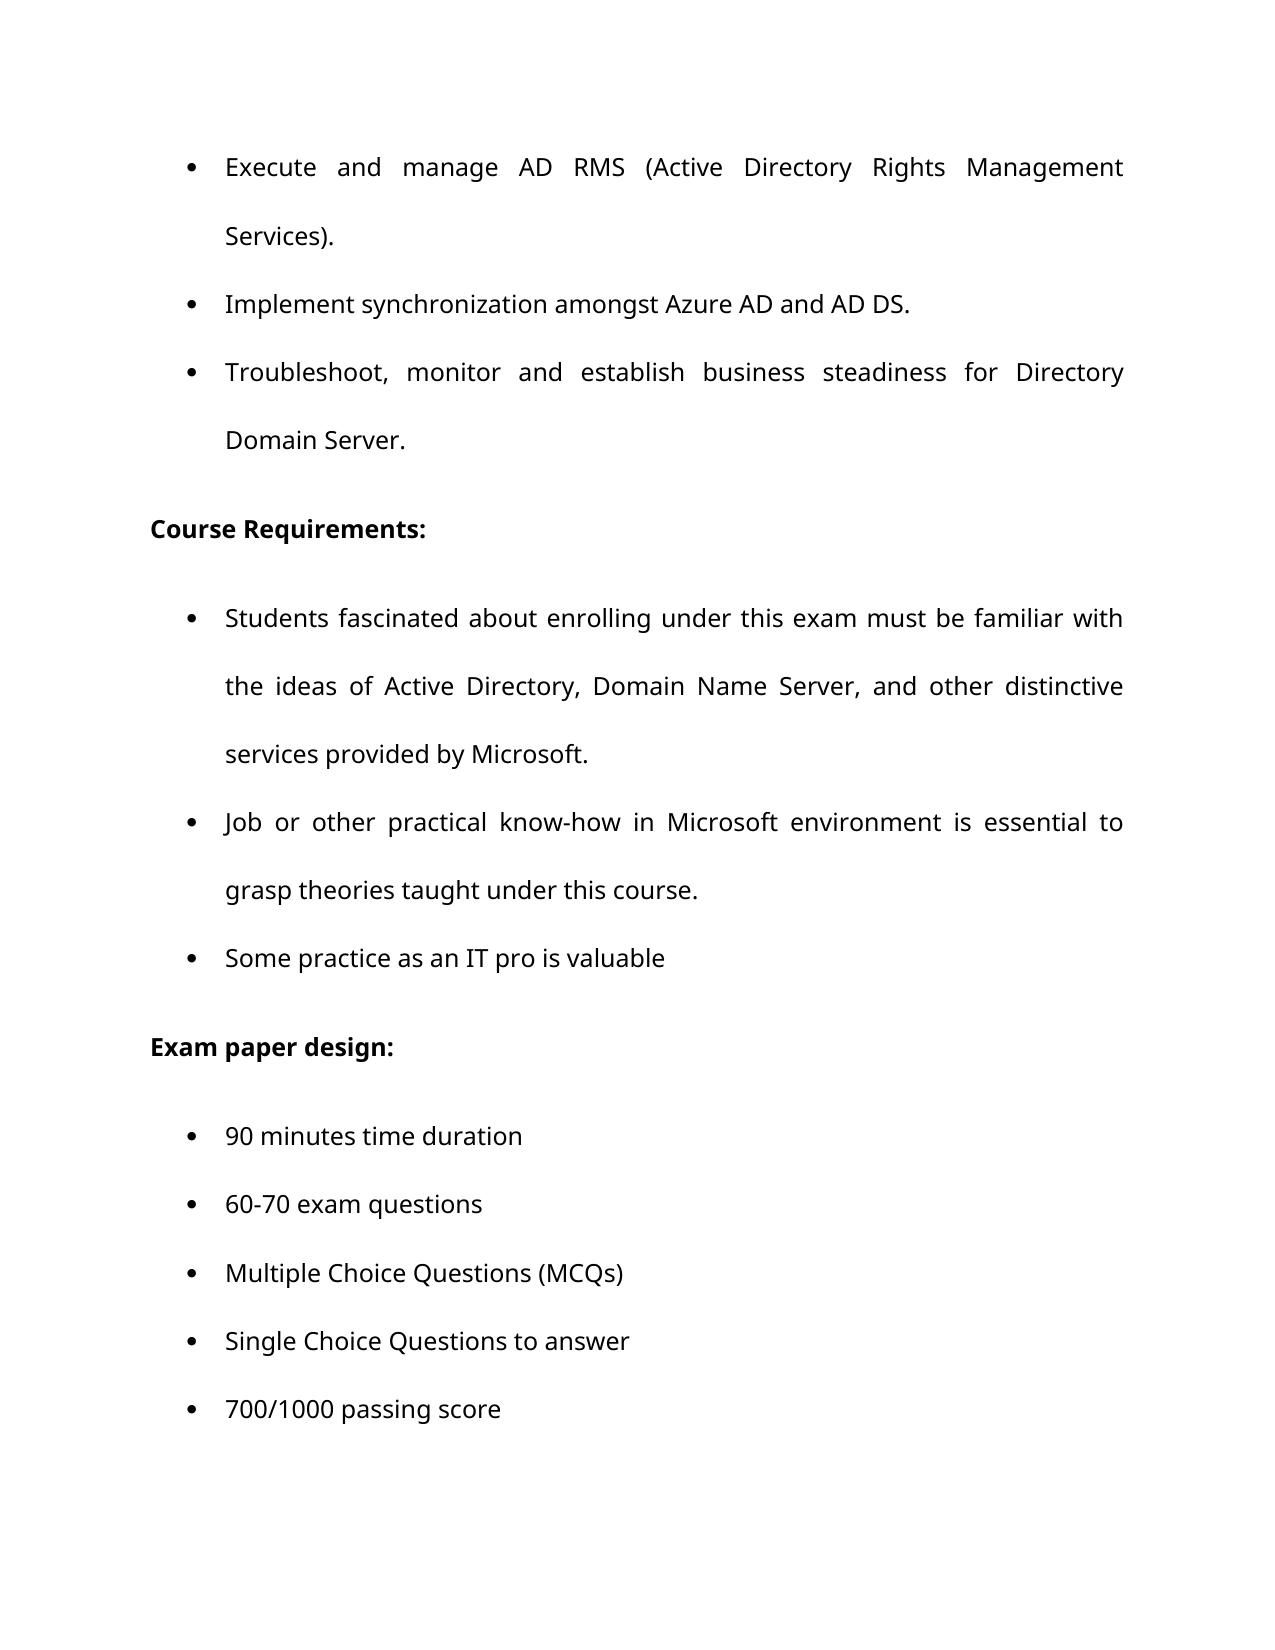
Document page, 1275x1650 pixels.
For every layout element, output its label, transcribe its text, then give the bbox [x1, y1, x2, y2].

list 60-70 exam questions [187, 1187, 1125, 1221]
list 700/1000 passing score [187, 1391, 1125, 1426]
list Some practice as an IT pro is valuable [187, 941, 1125, 975]
list Execute and manage AD RMS (Active Directory Rights Management Services). [187, 150, 1125, 252]
text Exam paper design: [150, 1030, 1125, 1064]
list Job or other practical know-how in Microsoft environment is essential to grasp theories taught under this course. [187, 805, 1125, 907]
list 90 minutes time duration [187, 1119, 1125, 1153]
list Students fascinated about enrolling under this exam must be familiar with the ideas of Active Directory, Domain Name Server, and other distinctive services provided by Microsoft. [187, 600, 1125, 771]
list Single Choice Questions to answer [187, 1323, 1125, 1357]
list Implement synchronization amongst Azure AD and AD DS. [187, 286, 1125, 320]
list Troubleshoot, monitor and establish business steadiness for Directory Domain Server. [187, 354, 1125, 457]
text Course Requirements: [150, 511, 1125, 546]
list Multiple Choice Questions (MCQs) [187, 1255, 1125, 1289]
